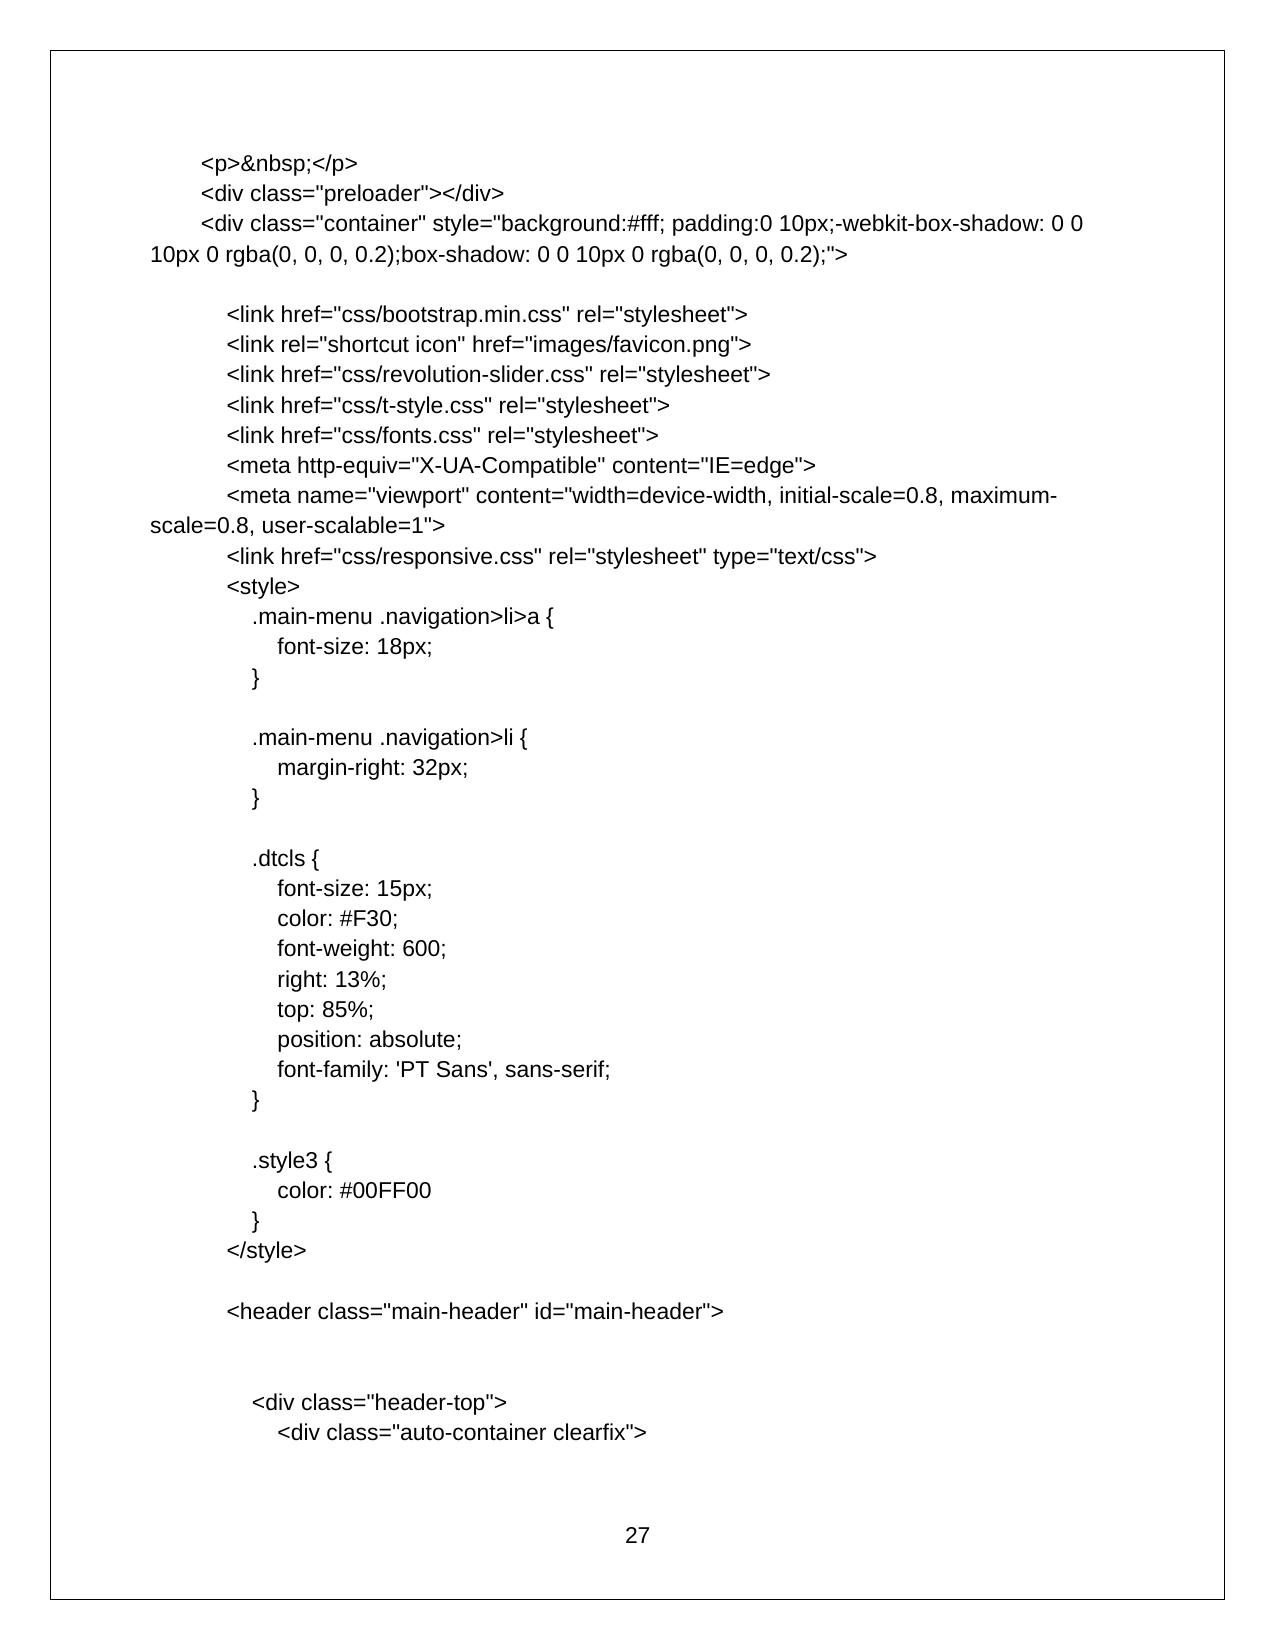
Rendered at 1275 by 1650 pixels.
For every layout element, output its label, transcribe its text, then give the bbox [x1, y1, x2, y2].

text font-weight: 600; [150, 935, 1125, 962]
text <link rel="shortcut icon" href="images/favicon.png"> [150, 331, 1125, 358]
text font-size: 18px; [150, 633, 1125, 660]
text } [150, 1086, 1125, 1113]
text top: 85%; [150, 996, 1125, 1022]
text </style> [150, 1237, 1125, 1264]
text .main-menu .navigation>li { [150, 724, 1125, 750]
text font-size: 15px; [150, 875, 1125, 901]
text <div class="auto-container clearfix"> [150, 1419, 1125, 1445]
text <style> [150, 573, 1125, 599]
text <p>&nbsp;</p> [150, 150, 1125, 176]
text .main-menu .navigation>li>a { [150, 603, 1125, 629]
text position: absolute; [150, 1026, 1125, 1052]
text } [150, 663, 1125, 690]
text <div class="preloader"></div> [150, 180, 1125, 207]
text } [150, 784, 1125, 811]
text <link href="css/fonts.css" rel="stylesheet"> [150, 422, 1125, 448]
text <header class="main-header" id="main-header"> [150, 1298, 1125, 1324]
text right: 13%; [150, 966, 1125, 992]
text } [150, 1207, 1125, 1234]
text color: #00FF00 [150, 1177, 1125, 1203]
text <link href="css/bootstrap.min.css" rel="stylesheet"> [150, 301, 1125, 327]
text <meta http-equiv="X-UA-Compatible" content="IE=edge"> [150, 452, 1125, 478]
text .style3 { [150, 1147, 1125, 1173]
text <div class="container" style="background:#fff; padding:0 10px;-webkit-box-shadow: 0 0 10px 0 rgba(0, 0, 0, 0.2);box-shadow: 0 0 10px 0 rgba(0, 0, 0, 0.2);"> [150, 210, 1125, 267]
text <link href="css/responsive.css" rel="stylesheet" type="text/css"> [150, 543, 1125, 569]
text <link href="css/t-style.css" rel="stylesheet"> [150, 392, 1125, 418]
text .dtcls { [150, 845, 1125, 871]
text <div class="header-top"> [150, 1388, 1125, 1415]
text <meta name="viewport" content="width=device-width, initial-scale=0.8, maximum-scale=0.8, user-scalable=1"> [150, 482, 1125, 539]
text font-family: 'PT Sans', sans-serif; [150, 1056, 1125, 1083]
text <link href="css/revolution-slider.css" rel="stylesheet"> [150, 361, 1125, 388]
text color: #F30; [150, 905, 1125, 932]
text margin-right: 32px; [150, 754, 1125, 781]
